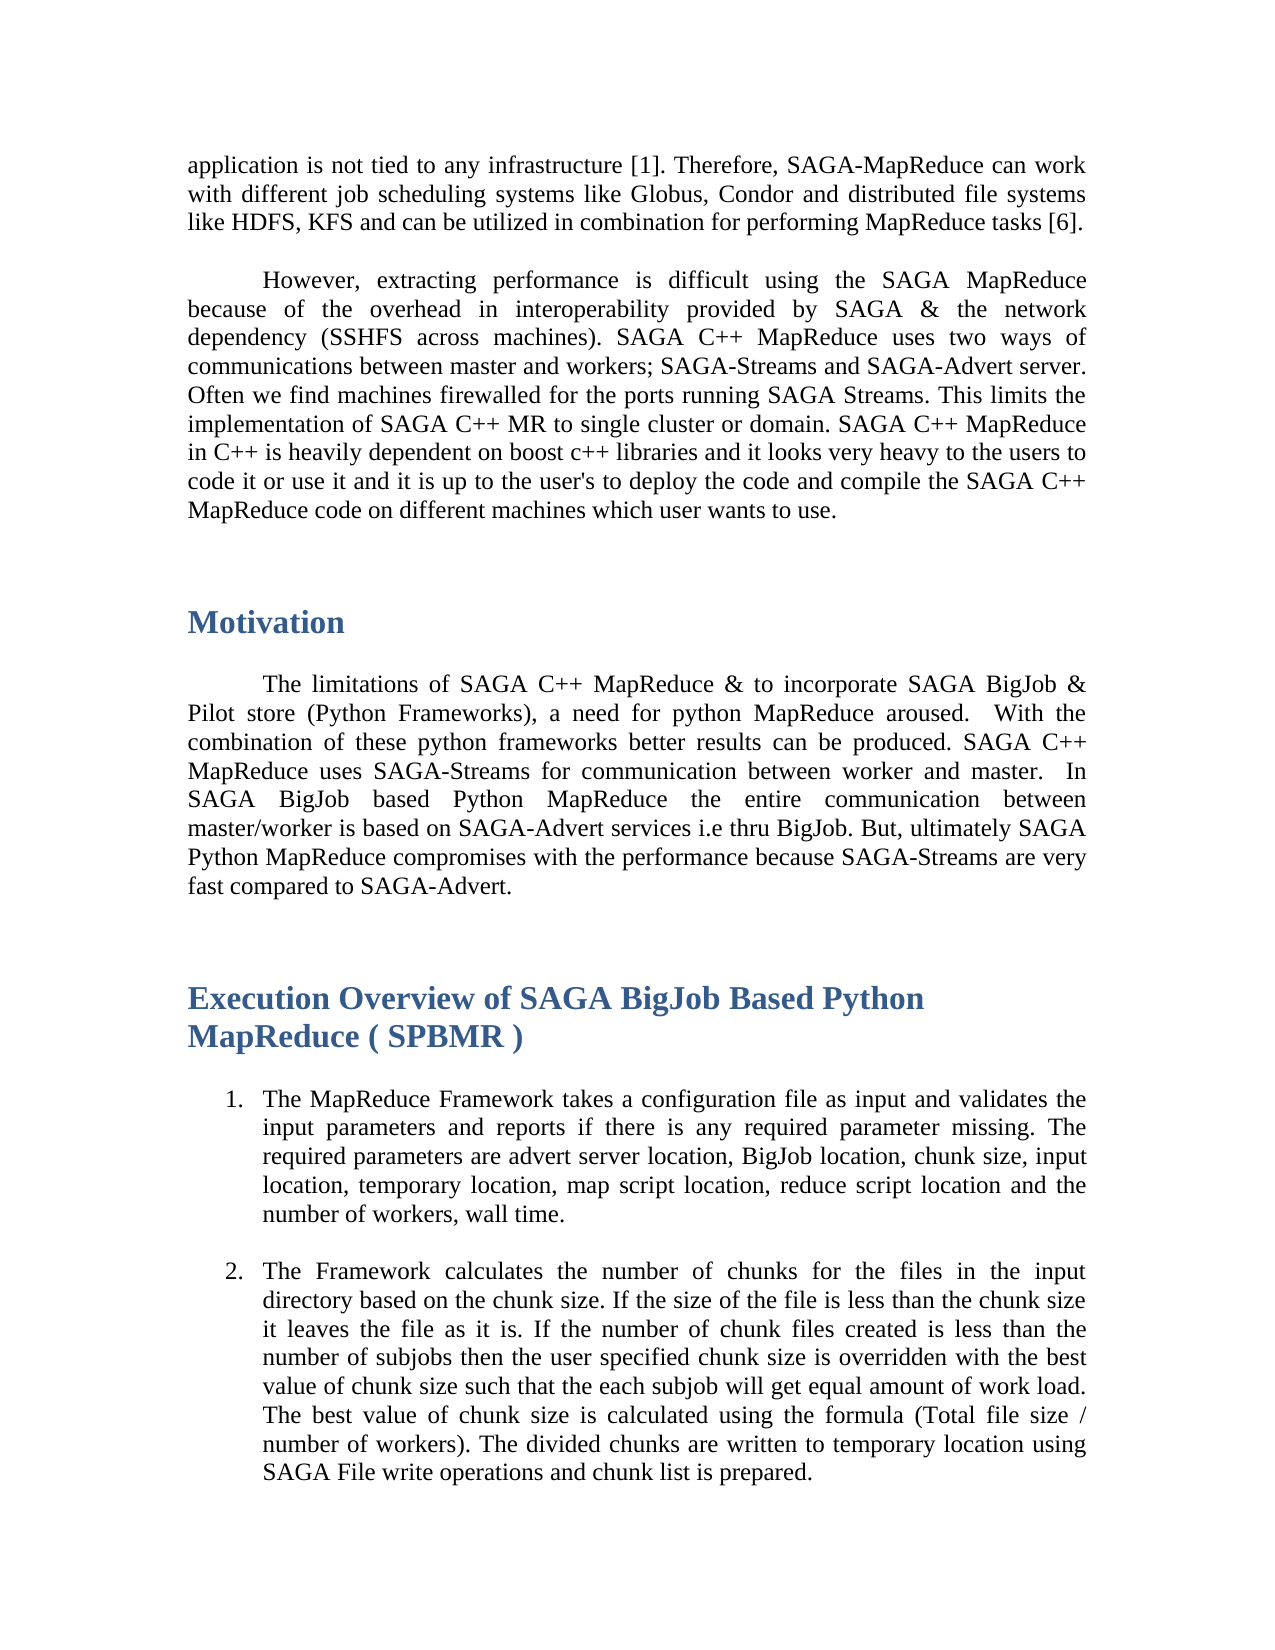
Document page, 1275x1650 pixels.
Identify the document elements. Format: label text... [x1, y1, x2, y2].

list The Framework calculates the number of chunks for the files in the input directory based on the chunk size. If the size of the file is less than the chunk size it leaves the file as it is. If the number of chunk files created is less than the number of subjobs then the user specified chunk size is overridden with the best value of chunk size such that the each subjob will get equal amount of work load. The best value of chunk size is calculated using the formula (Total file size / number of workers). The divided chunks are written to temporary location using SAGA File write operations and chunk list is prepared. [225, 1256, 1087, 1486]
text The limitations of SAGA C++ MapReduce & to incorporate SAGA BigJob & Pilot store (Python Frameworks), a need for python MapReduce aroused. With the combination of these python frameworks better results can be produced. SAGA C++ MapReduce uses SAGA-Streams for communication between worker and master. In SAGA BigJob based Python MapReduce the entire communication between master/worker is based on SAGA-Advert services i.e thru BigJob. But, ultimately SAGA Python MapReduce compromises with the performance because SAGA-Streams are very fast compared to SAGA-Advert. [187, 669, 1087, 899]
subtitle Execution Overview of SAGA BigJob Based Python MapReduce ( SPBMR ) [187, 978, 1087, 1055]
subtitle Motivation [187, 602, 1087, 641]
list The MapReduce Framework takes a configuration file as input and validates the input parameters and reports if there is any required parameter missing. The required parameters are advert server location, BigJob location, chunk size, input location, temporary location, map script location, reduce script location and the number of workers, wall time. [225, 1084, 1087, 1227]
text However, extracting performance is difficult using the SAGA MapReduce because of the overhead in interoperability provided by SAGA & the network dependency (SSHFS across machines). SAGA C++ MapReduce uses two ways of communications between master and workers; SAGA-Streams and SAGA-Advert server. Often we find machines firewalled for the ports running SAGA Streams. This limits the implementation of SAGA C++ MR to single cluster or domain. SAGA C++ MapReduce in C++ is heavily dependent on boost c++ libraries and it looks very heavy to the users to code it or use it and it is up to the user's to deploy the code and compile the SAGA C++ MapReduce code on different machines which user wants to use. [187, 265, 1087, 524]
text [187, 150, 1087, 236]
